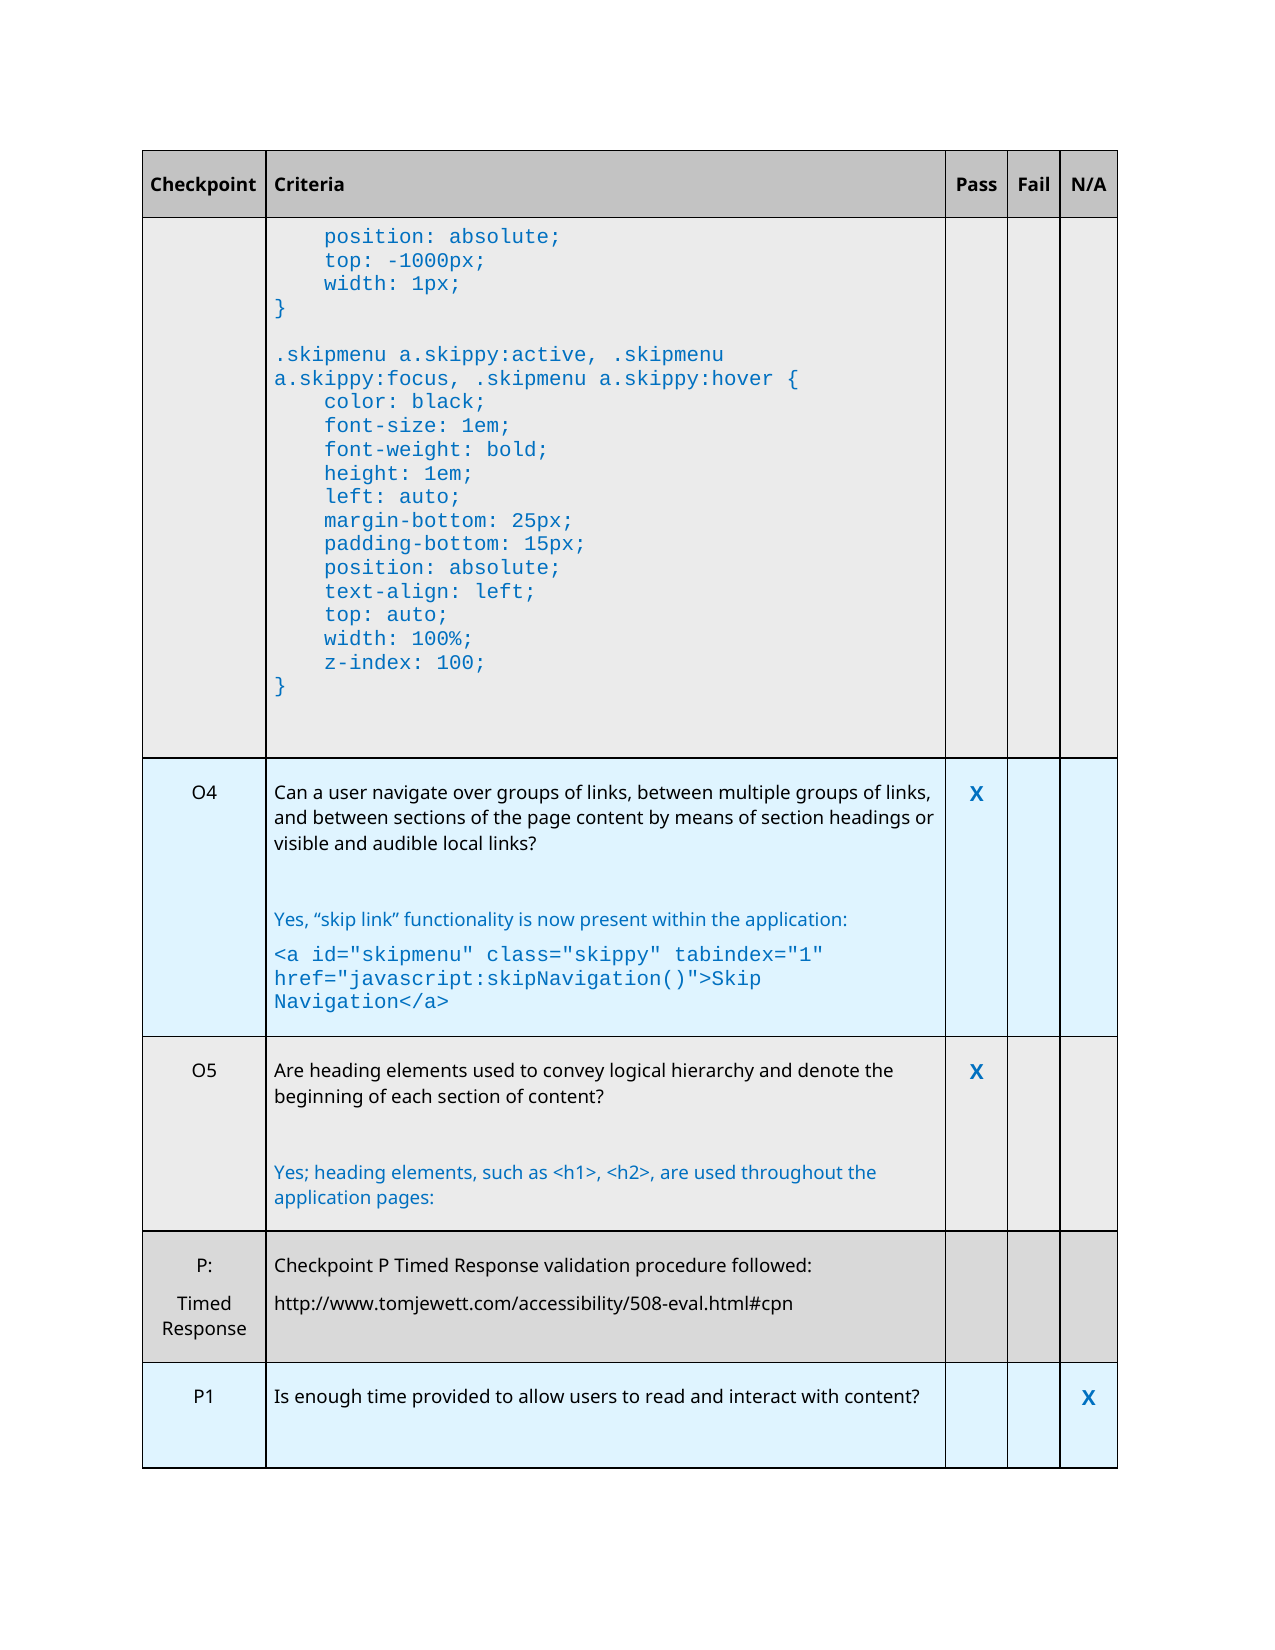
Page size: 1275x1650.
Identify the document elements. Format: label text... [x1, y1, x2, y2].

table_cell Are heading elements used to convey logical hierarchy and denote the beginning of each section of content? Yes; heading elements, such as <h1>, <h2>, are used throughout the application pages: [267, 1037, 945, 1230]
table_cell O3 [143, 218, 265, 757]
table_cell [1008, 1232, 1059, 1362]
table_header Checkpoint [143, 151, 265, 217]
table_cell P: Timed Response [143, 1232, 265, 1362]
table_cell [1061, 1232, 1117, 1362]
table_cell [1061, 759, 1117, 1036]
table_header Fail [1008, 151, 1059, 217]
table_cell [1008, 1363, 1059, 1467]
table_cell O5 [143, 1037, 265, 1230]
table_cell [1061, 1037, 1117, 1230]
table_cell [946, 1232, 1007, 1362]
table_cell P1 [143, 1363, 265, 1467]
table_cell [1008, 759, 1059, 1036]
table_header Pass [946, 151, 1007, 217]
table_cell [267, 1363, 945, 1467]
table_cell [1008, 218, 1059, 757]
table_cell X [946, 1037, 1007, 1230]
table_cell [267, 218, 945, 757]
table_cell O4 [143, 759, 265, 1036]
table_cell [1008, 1037, 1059, 1230]
table_header Criteria [267, 151, 945, 217]
table_header N/A [1061, 151, 1117, 217]
table_cell Checkpoint P Timed Response validation procedure followed: http://www.tomjewett.com/accessibility/508-eval.html#cpn [267, 1232, 945, 1362]
table_cell X [1061, 1363, 1117, 1467]
table_cell X [946, 759, 1007, 1036]
table_cell X [1061, 218, 1117, 757]
table_cell Can a user navigate over groups of links, between multiple groups of links, and between sections of the page content by means of section headings or visible and audible local links? Yes, “skip link” functionality is now present within the application: <a id="skipmenu" class="skippy" tabindex="1" href="javascript:skipNavigation()">Skip Navigation</a> [267, 759, 945, 1036]
table_cell [946, 218, 1007, 757]
table_cell [946, 1363, 1007, 1467]
